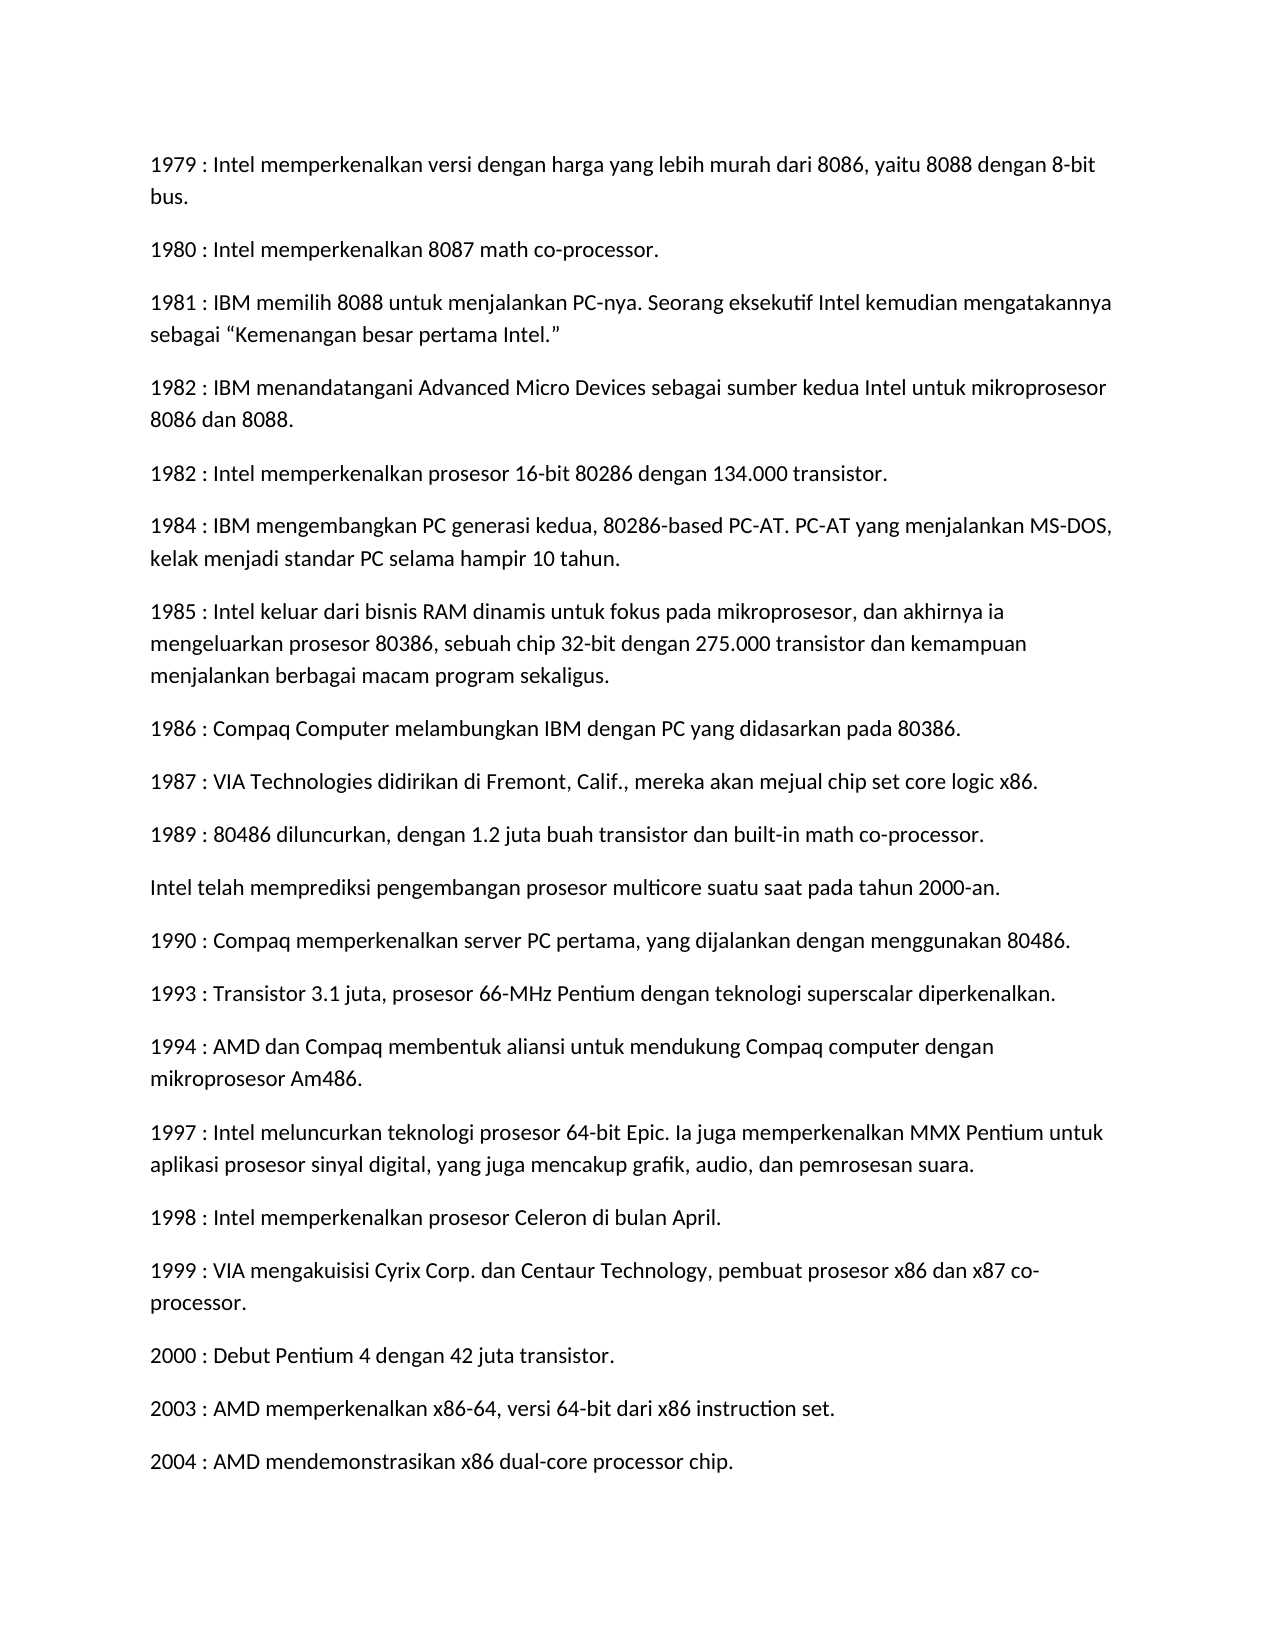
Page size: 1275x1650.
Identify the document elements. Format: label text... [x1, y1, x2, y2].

text 1986 : Compaq Computer melambungkan IBM dengan PC yang didasarkan pada 80386. [150, 714, 1125, 742]
text 1989 : 80486 diluncurkan, dengan 1.2 juta buah transistor dan built-in math co-processor. [150, 820, 1125, 848]
text 1993 : Transistor 3.1 juta, prosesor 66-MHz Pentium dengan teknologi superscalar diperkenalkan. [150, 979, 1125, 1007]
text 1994 : AMD dan Compaq membentuk aliansi untuk mendukung Compaq computer dengan mikroprosesor Am486. [150, 1032, 1125, 1093]
text 1982 : IBM menandatangani Advanced Micro Devices sebagai sumber kedua Intel untuk mikroprosesor 8086 dan 8088. [150, 373, 1125, 434]
text 2000 : Debut Pentium 4 dengan 42 juta transistor. [150, 1341, 1125, 1369]
text 1980 : Intel memperkenalkan 8087 math co-processor. [150, 235, 1125, 263]
text 1997 : Intel meluncurkan teknologi prosesor 64-bit Epic. Ia juga memperkenalkan MMX Pentium untuk aplikasi prosesor sinyal digital, yang juga mencakup grafik, audio, dan pemrosesan suara. [150, 1118, 1125, 1178]
text 2003 : AMD memperkenalkan x86-64, versi 64-bit dari x86 instruction set. [150, 1394, 1125, 1422]
text Intel telah memprediksi pengembangan prosesor multicore suatu saat pada tahun 2000-an. [150, 873, 1125, 901]
text 1984 : IBM mengembangkan PC generasi kedua, 80286-based PC-AT. PC-AT yang menjalankan MS-DOS, kelak menjadi standar PC selama hampir 10 tahun. [150, 512, 1125, 572]
text 2004 : AMD mendemonstrasikan x86 dual-core processor chip. [150, 1447, 1125, 1475]
text 1998 : Intel memperkenalkan prosesor Celeron di bulan April. [150, 1203, 1125, 1231]
text 1990 : Compaq memperkenalkan server PC pertama, yang dijalankan dengan menggunakan 80486. [150, 926, 1125, 954]
text 1982 : Intel memperkenalkan prosesor 16-bit 80286 dengan 134.000 transistor. [150, 459, 1125, 487]
text 1979 : Intel memperkenalkan versi dengan harga yang lebih murah dari 8086, yaitu 8088 dengan 8-bit bus. [150, 150, 1125, 210]
text 1987 : VIA Technologies didirikan di Fremont, Calif., mereka akan mejual chip set core logic x86. [150, 767, 1125, 795]
text 1985 : Intel keluar dari bisnis RAM dinamis untuk fokus pada mikroprosesor, dan akhirnya ia mengeluarkan prosesor 80386, sebuah chip 32-bit dengan 275.000 transistor dan kemampuan menjalankan berbagai macam program sekaligus. [150, 597, 1125, 689]
text 1981 : IBM memilih 8088 untuk menjalankan PC-nya. Seorang eksekutif Intel kemudian mengatakannya sebagai “Kemenangan besar pertama Intel.” [150, 288, 1125, 348]
text 1999 : VIA mengakuisisi Cyrix Corp. dan Centaur Technology, pembuat prosesor x86 dan x87 co-processor. [150, 1256, 1125, 1316]
